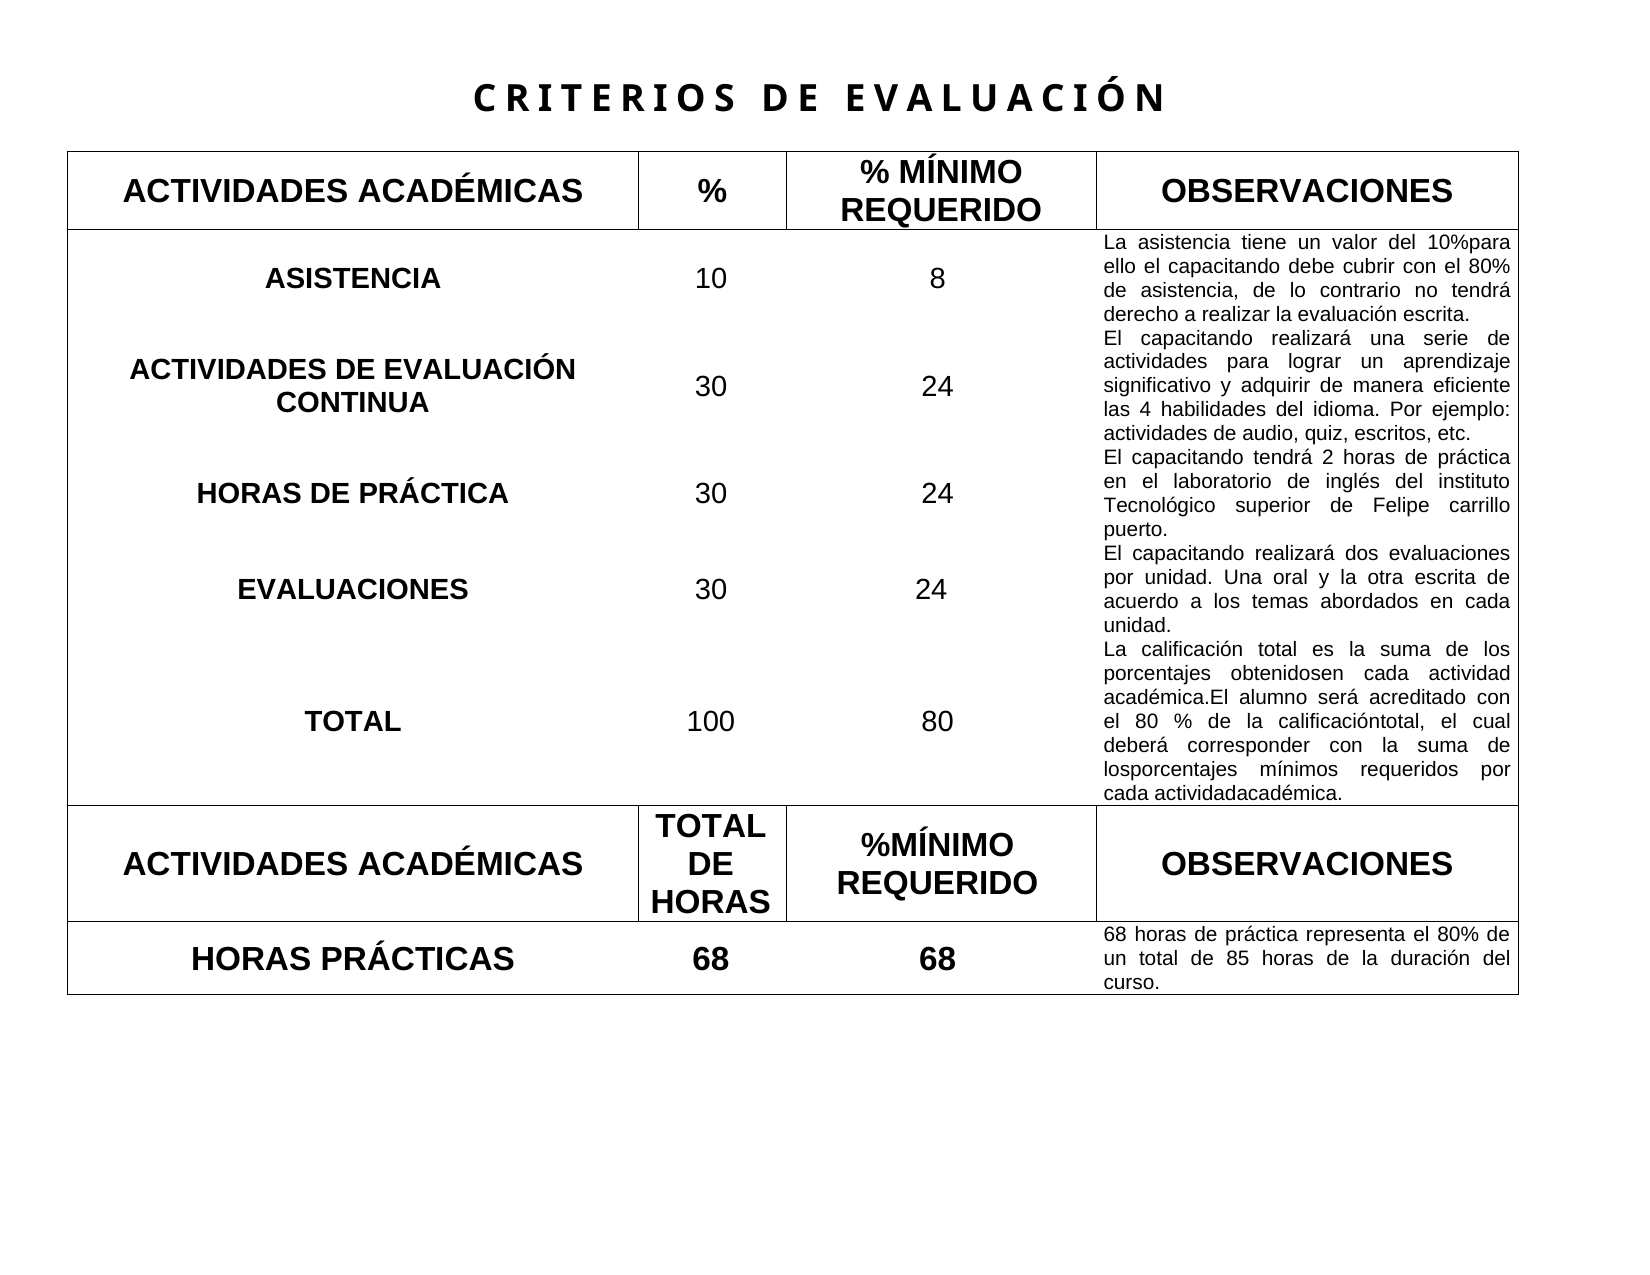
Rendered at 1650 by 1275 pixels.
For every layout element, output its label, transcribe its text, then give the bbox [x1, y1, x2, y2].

table_cell 30 [639, 325, 786, 445]
table_cell 68 horas de práctica representa el 80% de un total de 85 horas de la duración del curso. [1096, 922, 1518, 994]
table_cell La asistencia tiene un valor del 10%para ello el capacitando debe cubrir con el 80% de asistencia, de lo contrario no tendrá derecho a realizar la evaluación escrita. [1096, 230, 1518, 325]
table_cell HORAS DE PRÁCTICA [68, 445, 638, 541]
table_cell 24 [786, 541, 1096, 637]
table_cell El capacitando realizará dos evaluaciones por unidad. Una oral y la otra escrita de acuerdo a los temas abordados en cada unidad. [1096, 541, 1518, 637]
table_cell 24 [786, 325, 1096, 445]
table_cell El capacitando realizará una serie de actividades para lograr un aprendizaje significativo y adquirir de manera eficiente las 4 habilidades del idioma. Por ejemplo: actividades de audio, quiz, escritos, etc. [1096, 325, 1518, 445]
table_cell 68 [639, 922, 786, 994]
table_header ACTIVIDADES ACADÉMICAS [68, 152, 638, 228]
table_cell La calificación total es la suma de los porcentajes obtenidosen cada actividad académica.El alumno será acreditado con el 80 % de la calificacióntotal, el cual deberá corresponder con la suma de losporcentajes mínimos requeridos por cada actividadacadémica. [1096, 637, 1518, 804]
table_cell 30 [639, 445, 786, 541]
table_header OBSERVACIONES [1097, 152, 1518, 228]
table_header % [639, 152, 786, 228]
text CRITERIOS DE EVALUACIÓN [75, 71, 1563, 122]
table_cell HORAS PRÁCTICAS [68, 922, 638, 994]
table_cell ASISTENCIA [68, 230, 638, 325]
table_cell 100 [639, 637, 786, 804]
table_cell TOTAL [68, 637, 638, 804]
table_cell TOTAL DE HORAS [639, 806, 786, 921]
table_cell 68 [786, 922, 1096, 994]
table_cell %MÍNIMO REQUERIDO [787, 806, 1096, 921]
table_cell El capacitando tendrá 2 horas de práctica en el laboratorio de inglés del instituto Tecnológico superior de Felipe carrillo puerto. [1096, 445, 1518, 541]
table_cell 80 [786, 637, 1096, 804]
table_header % MÍNIMO REQUERIDO [787, 152, 1096, 228]
table_cell OBSERVACIONES [1097, 806, 1518, 921]
table_cell 8 [786, 230, 1096, 325]
table_cell EVALUACIONES [68, 541, 638, 637]
table_cell 30 [639, 541, 786, 637]
table_cell 24 [786, 445, 1096, 541]
table_cell 10 [639, 230, 786, 325]
table_cell ACTIVIDADES DE EVALUACIÓN CONTINUA [68, 325, 638, 445]
table_cell ACTIVIDADES ACADÉMICAS [68, 806, 638, 921]
